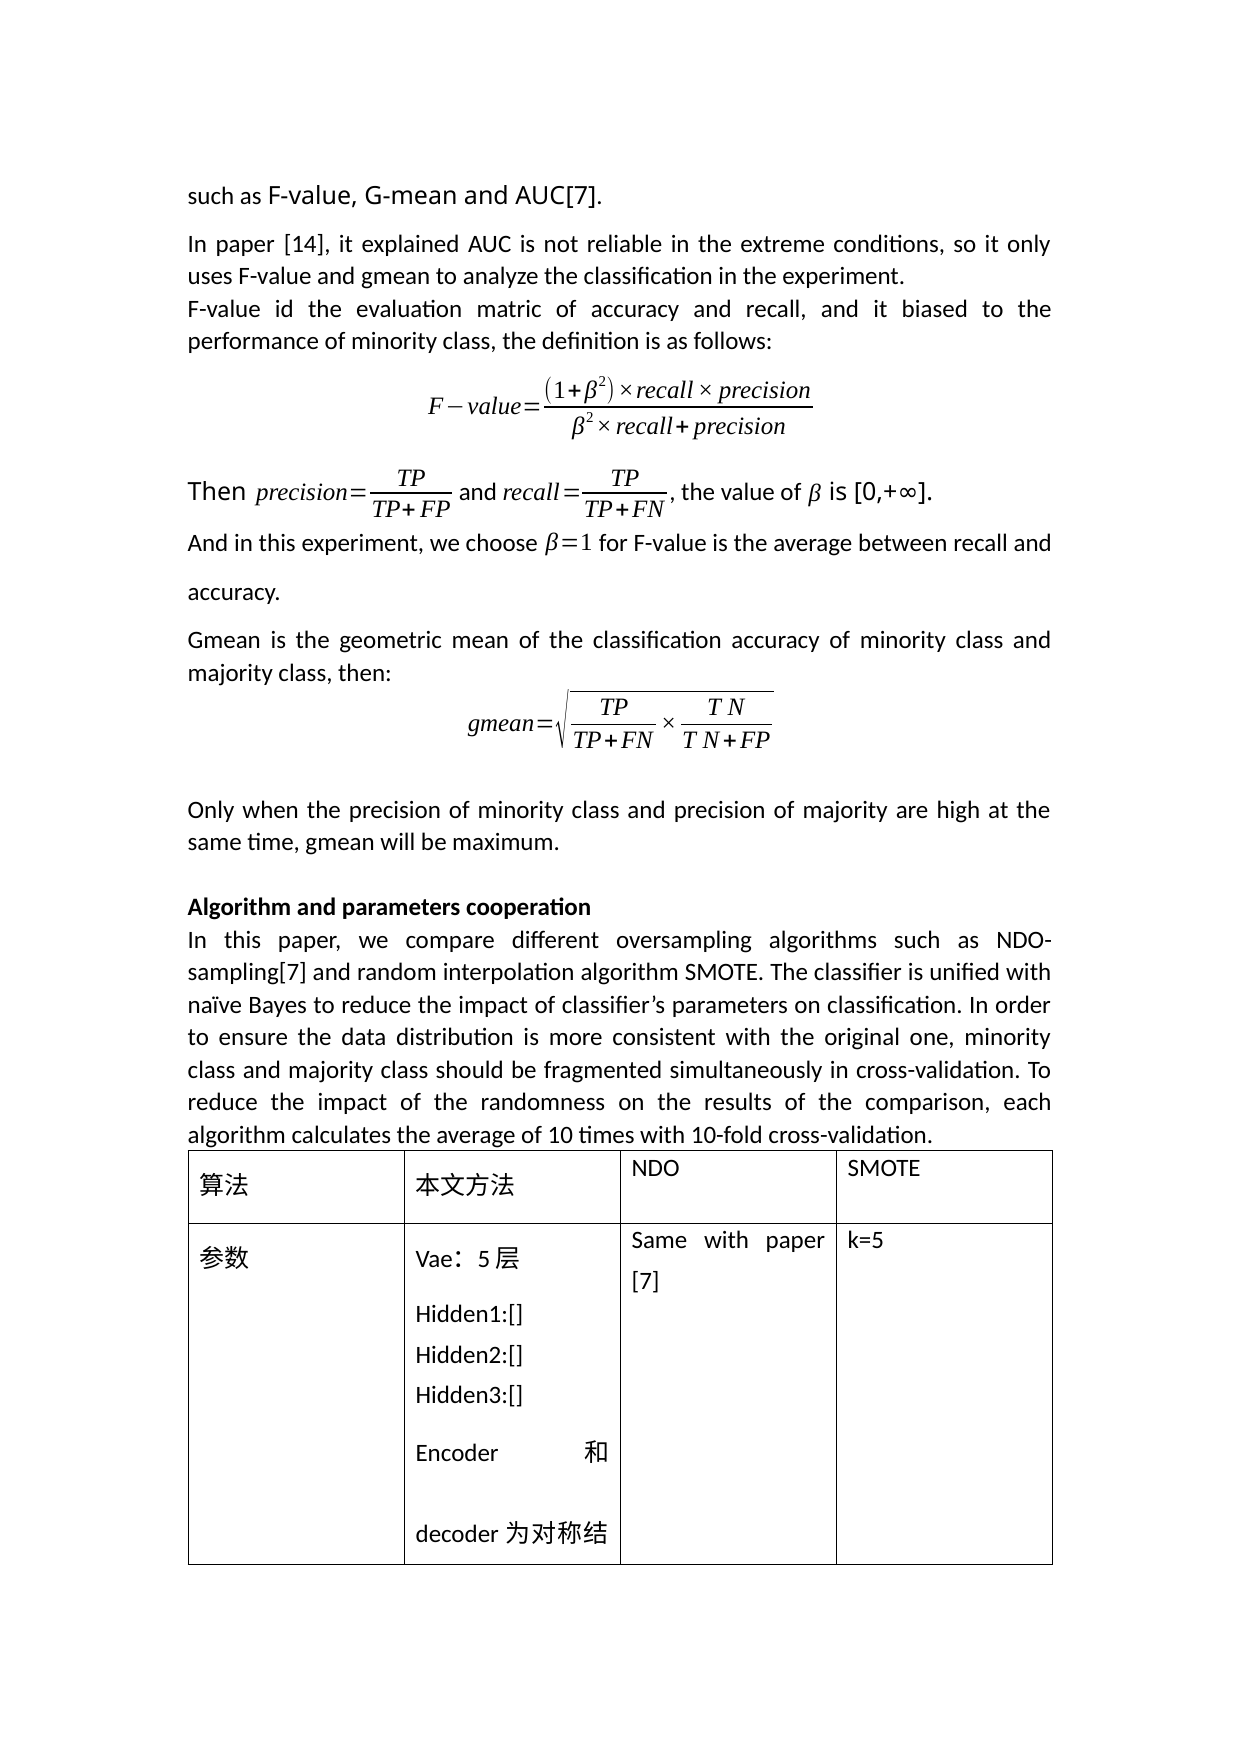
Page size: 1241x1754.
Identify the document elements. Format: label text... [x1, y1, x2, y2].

text F-value id the evaluation matric of accuracy and recall, and it biased to the performance of minority class, the definition is as follows: [187, 292, 1053, 357]
table_header NDO [621, 1151, 836, 1223]
text Only when the precision of minority class and precision of majority are high at the same time, gmean will be maximum. [187, 793, 1053, 858]
table_cell 参数 [189, 1224, 404, 1564]
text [187, 162, 1053, 227]
text In paper [14], it explained AUC is not reliable in the extreme conditions, so it only uses F-value and gmean to analyze the classification in the experiment. [187, 227, 1053, 292]
table_header 本文方法 [405, 1151, 620, 1223]
text And in this experiment, we choose for F-value is the average between recall and accuracy. [187, 526, 1053, 624]
table_cell k=5 [837, 1224, 1052, 1564]
text Gmean is the geometric mean of the classification accuracy of minority class and majority class, then: [187, 624, 1053, 689]
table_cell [405, 1224, 620, 1564]
text Then and , the value of is [0,+∞]. [187, 461, 1053, 526]
table_header SMOTE [837, 1151, 1052, 1223]
text Algorithm and parameters cooperation [187, 890, 1053, 923]
text In this paper, we compare different oversampling algorithms such as NDO-sampling[7] and random interpolation algorithm SMOTE. The classifier is unified with naïve Bayes to reduce the impact of classifier’s parameters on classification. In order to ensure the data distribution is more consistent with the original one, minority class and majority class should be fragmented simultaneously in cross-validation. To reduce the impact of the randomness on the results of the comparison, each algorithm calculates the average of 10 times with 10-fold cross-validation. [187, 923, 1053, 1150]
table_cell Same with paper [7] [621, 1224, 836, 1564]
table_header 算法 [189, 1151, 404, 1223]
